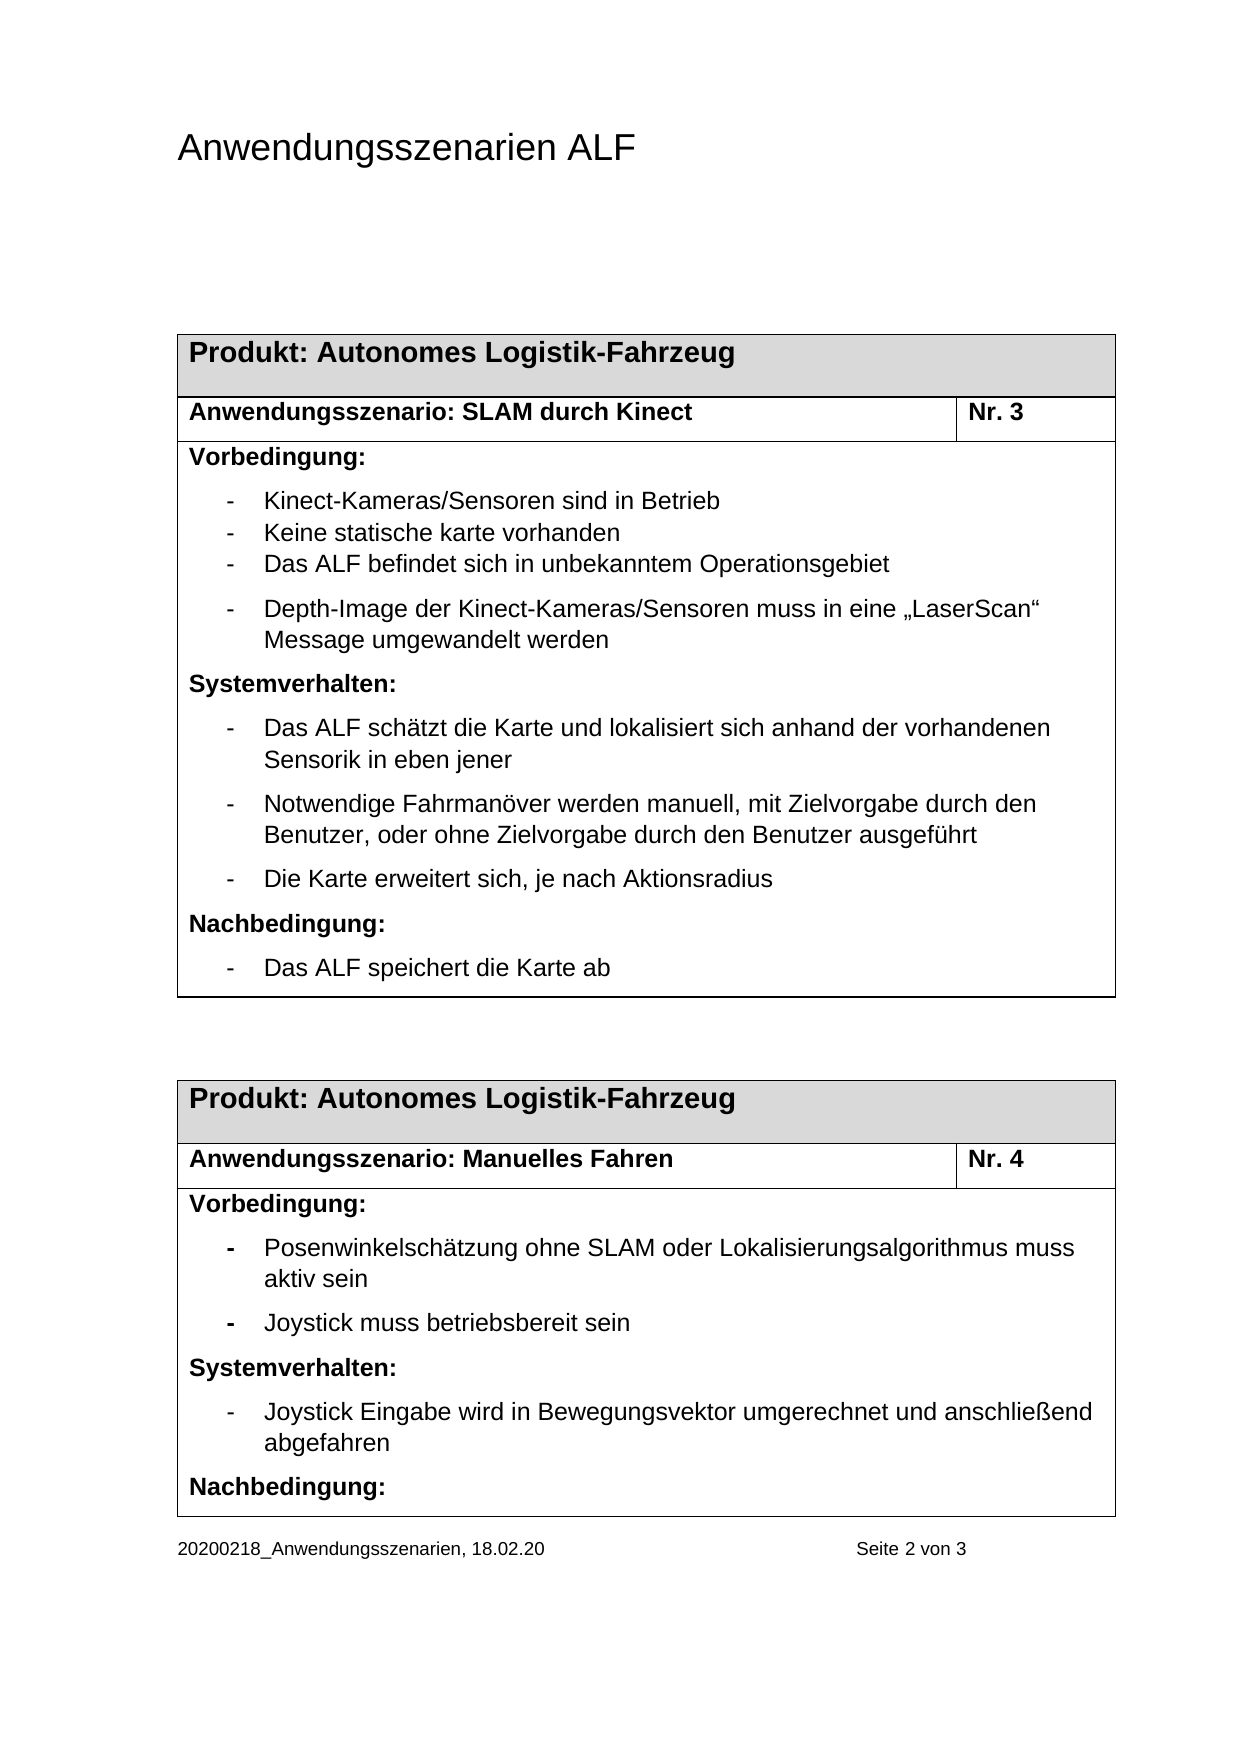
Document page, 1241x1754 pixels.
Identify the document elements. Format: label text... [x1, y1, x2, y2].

table_cell Anwendungsszenario: Manuelles Fahren [178, 1144, 956, 1188]
table_cell Nr. 3 [957, 398, 1115, 441]
table_cell Anwendungsszenario: SLAM durch Kinect [178, 398, 956, 441]
table_cell Vorbedingung: Kinect-Kameras/Sensoren sind in Betrieb Keine statische karte vorhanden Das ALF befindet sich in unbekanntem Operationsgebiet Depth-Image der Kinect-Kameras/Sensoren muss in eine „LaserScan“ Message umgewandelt werden Systemverhalten: Das ALF schätzt die Karte und lokalisiert sich anhand der vorhandenen Sensorik in eben jener Notwendige Fahrmanöver werden manuell, mit Zielvorgabe durch den Benutzer, oder ohne Zielvorgabe durch den Benutzer ausgeführt Die Karte erweitert sich, je nach Aktionsradius Nachbedingung: Das ALF speichert die Karte ab [178, 442, 1115, 996]
table_cell Nr. 4 [957, 1144, 1115, 1188]
table_header Produkt: Autonomes Logistik-Fahrzeug [178, 1081, 1115, 1143]
table_header Produkt: Autonomes Logistik-Fahrzeug [178, 335, 1115, 396]
